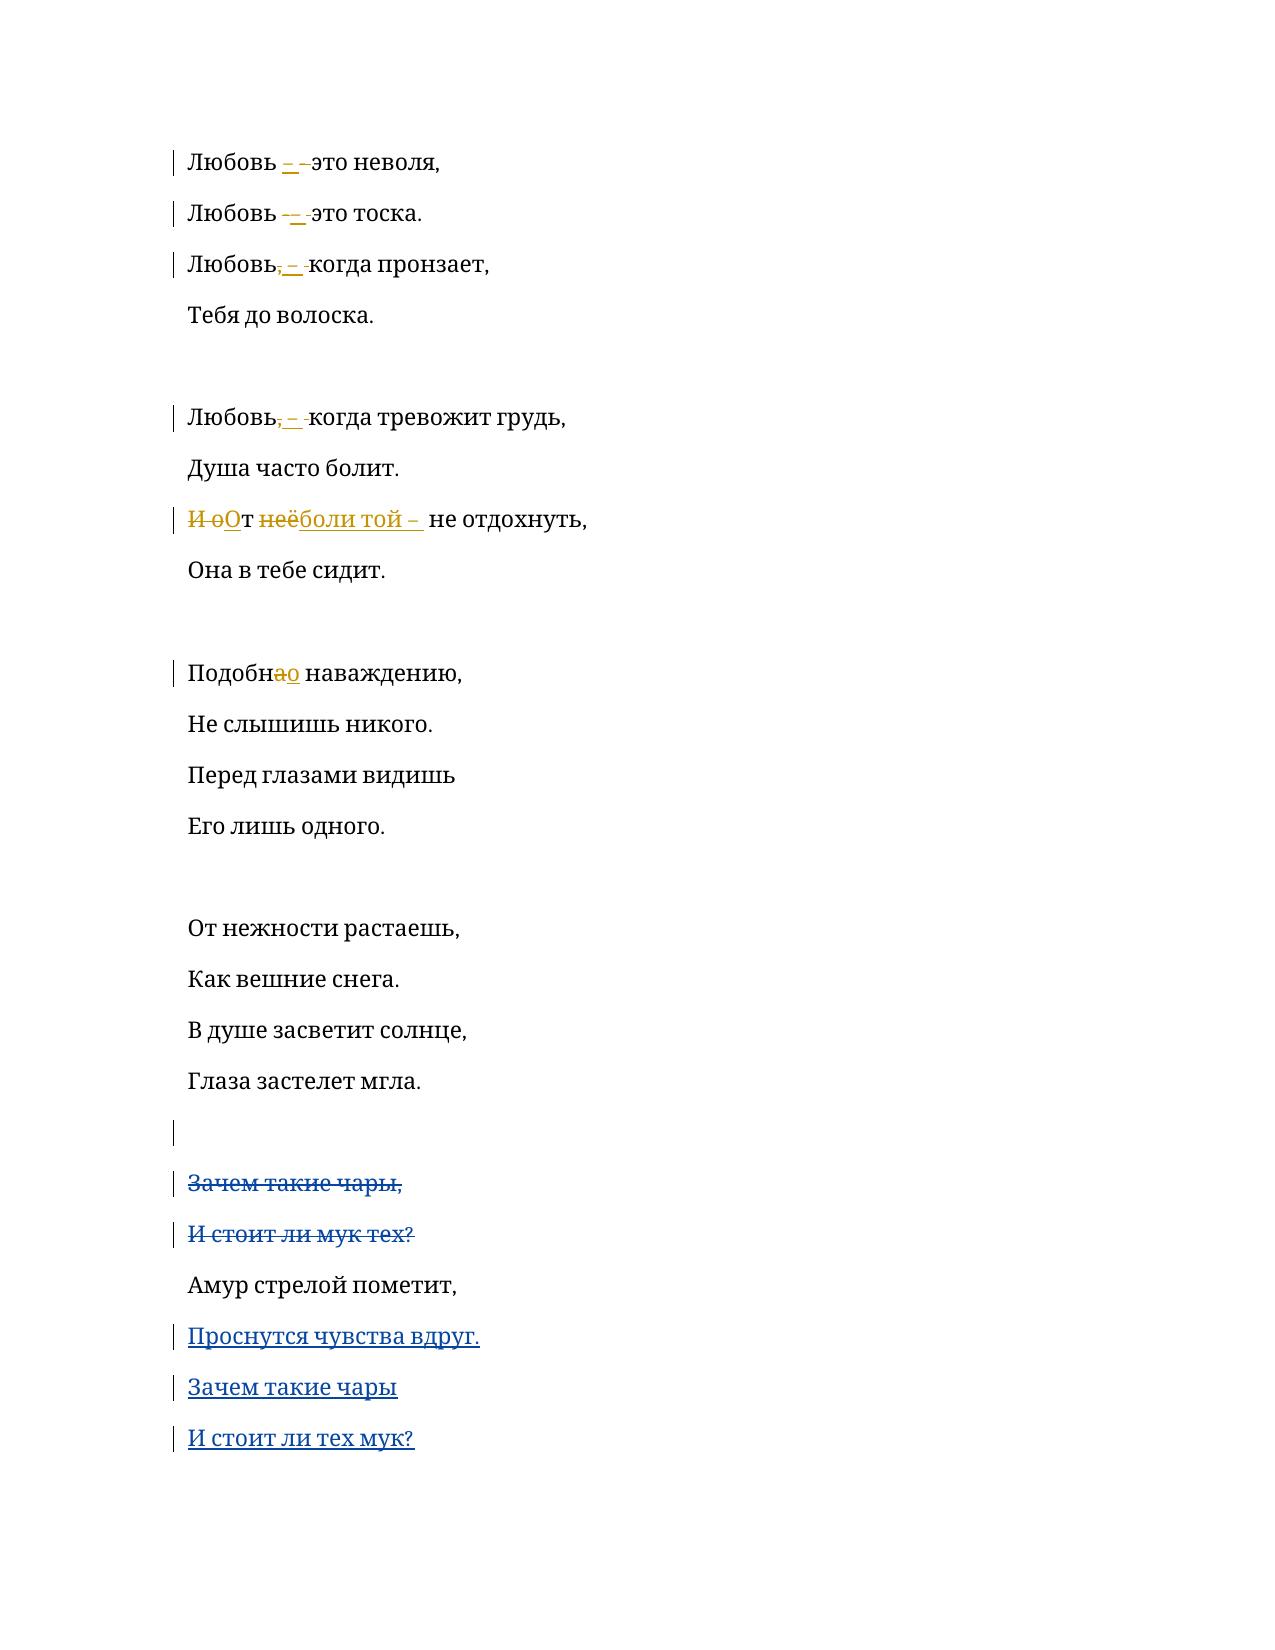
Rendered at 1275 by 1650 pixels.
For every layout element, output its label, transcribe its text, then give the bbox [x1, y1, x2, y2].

text От нежности растаешь, [187, 916, 1087, 942]
text Тебя до волоска. [187, 303, 1087, 329]
text Перед глазами видишь [187, 762, 1087, 789]
text Не слышишь никого. [187, 711, 1087, 738]
text Любовькогда пронзает, [187, 252, 1087, 278]
text Амур стрелой пометит, [187, 1273, 1087, 1299]
text Глаза застелет мгла. [187, 1069, 1087, 1095]
text Как вешние снега. [187, 967, 1087, 993]
text Подобн наваждению, [187, 660, 1087, 687]
text Она в тебе сидит. [187, 558, 1087, 585]
text Любовькогда тревожит грудь, [187, 405, 1087, 432]
text Любовь это тоска. [187, 201, 1087, 227]
text В душе засветит солнце, [187, 1018, 1087, 1044]
text Его лишь одного. [187, 813, 1087, 840]
text т не отдохнуть, [187, 507, 1087, 534]
text Душа часто болит. [187, 456, 1087, 483]
text Любовь это неволя, [187, 150, 1087, 176]
